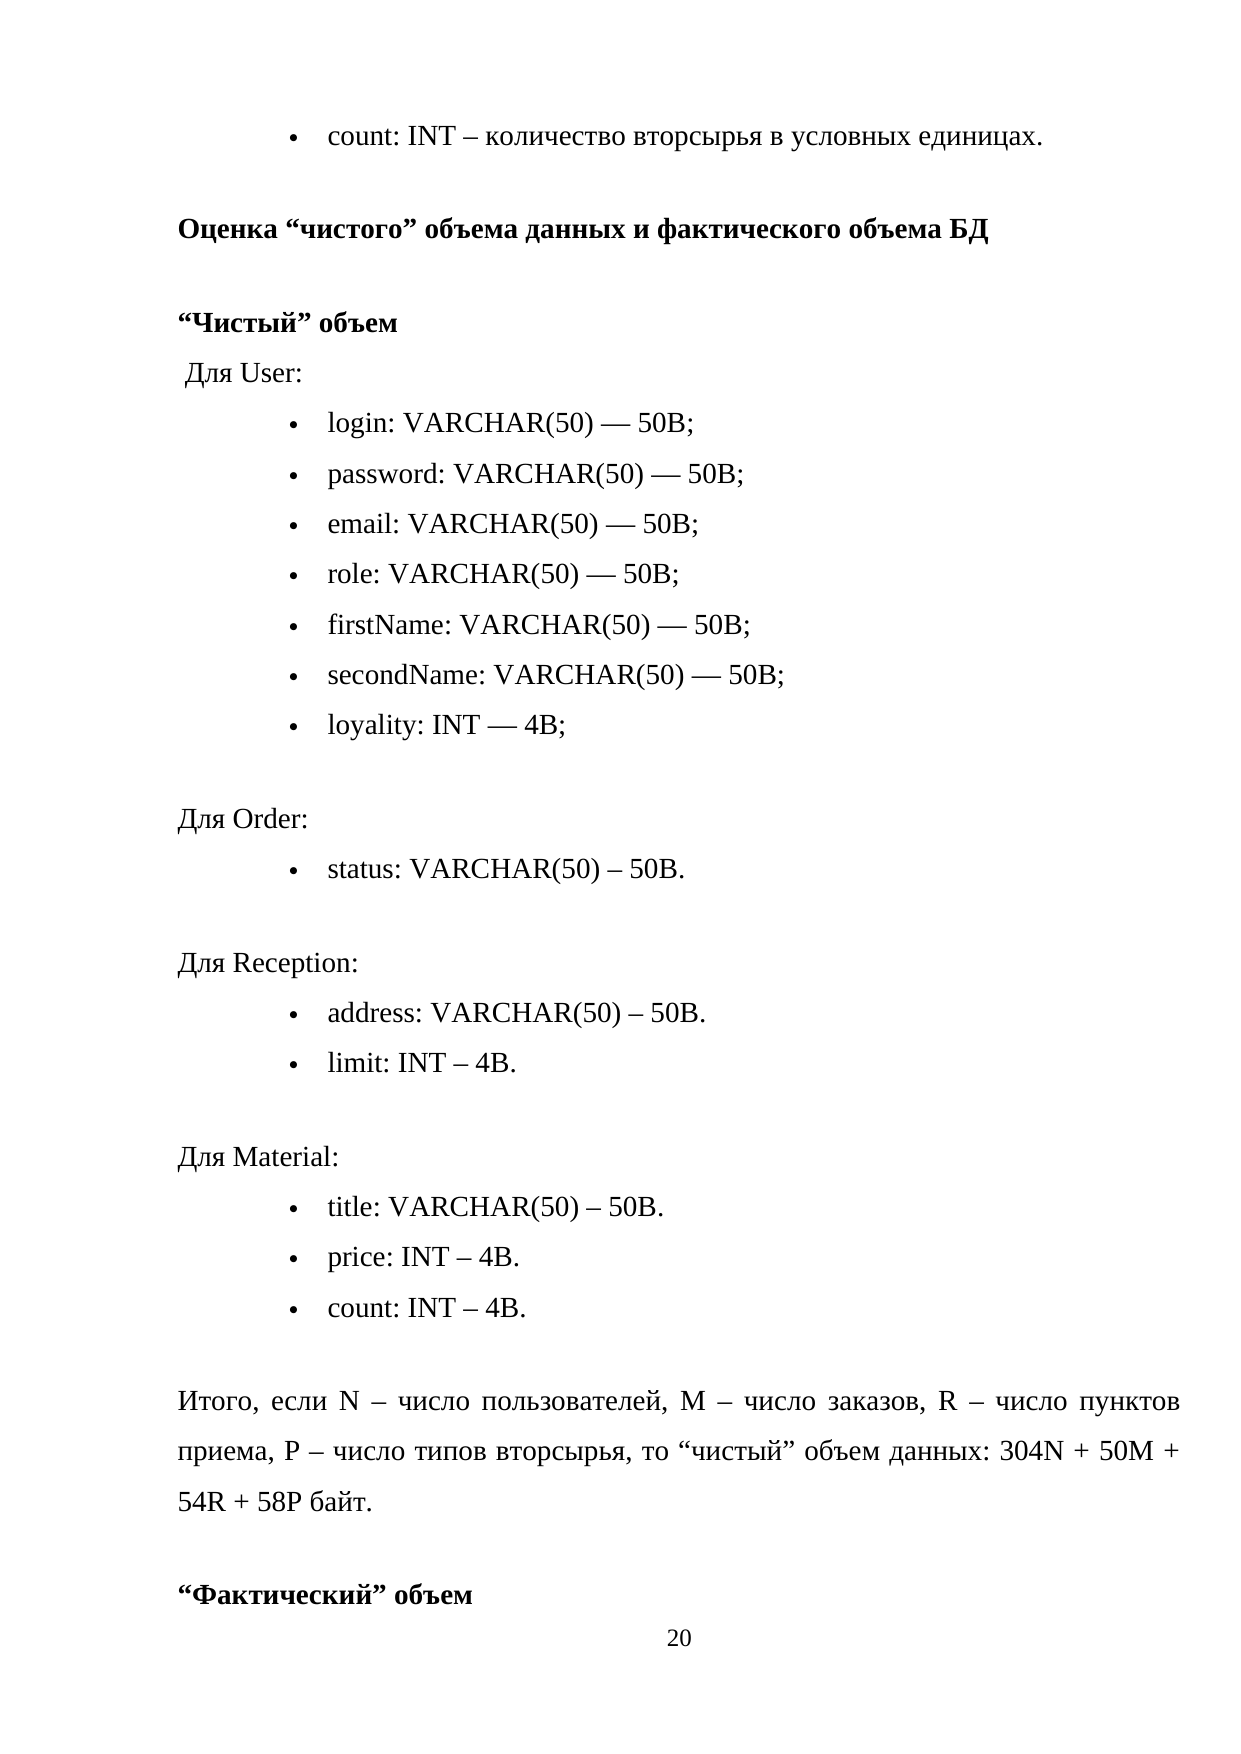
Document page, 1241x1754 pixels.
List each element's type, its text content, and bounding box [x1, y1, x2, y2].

list count: INT – количество вторсырья в условных единицах. [290, 118, 1181, 152]
list password: VARCHAR(50) — 50B; [290, 456, 1181, 489]
text Итого, если N – число пользователей, M – число заказов, R – число пунктов приема, P – число типов вторсырья, то “чистый” объем данных: 304N + 50M + 54R + 58P байт. [177, 1383, 1181, 1517]
list address: VARCHAR(50) – 50В. [290, 995, 1181, 1028]
list secondName: VARCHAR(50) — 50B; [290, 657, 1181, 691]
text Оценка “чистого” объема данных и фактического объема БД [177, 212, 1181, 245]
text Для Reception: [177, 945, 1181, 978]
list status: VARCHAR(50) – 50B. [290, 851, 1181, 885]
text Для Material: [177, 1139, 1181, 1172]
text Для Order: [177, 801, 1181, 834]
list count: INT – 4В. [290, 1290, 1181, 1323]
text “Фактический” объем [177, 1577, 1181, 1611]
text Для User: [177, 355, 1181, 389]
list firstName: VARCHAR(50) — 50B; [290, 607, 1181, 640]
list login: VARCHAR(50) — 50B; [290, 406, 1181, 439]
list email: VARCHAR(50) — 50B; [290, 506, 1181, 540]
list title: VARCHAR(50) – 50В. [290, 1189, 1181, 1223]
list limit: INT – 4В. [290, 1045, 1181, 1079]
list price: INT – 4В. [290, 1239, 1181, 1273]
list loyality: INT — 4B; [290, 707, 1181, 741]
list role: VARCHAR(50) — 50B; [290, 557, 1181, 590]
text “Чистый” объем [177, 305, 1181, 338]
